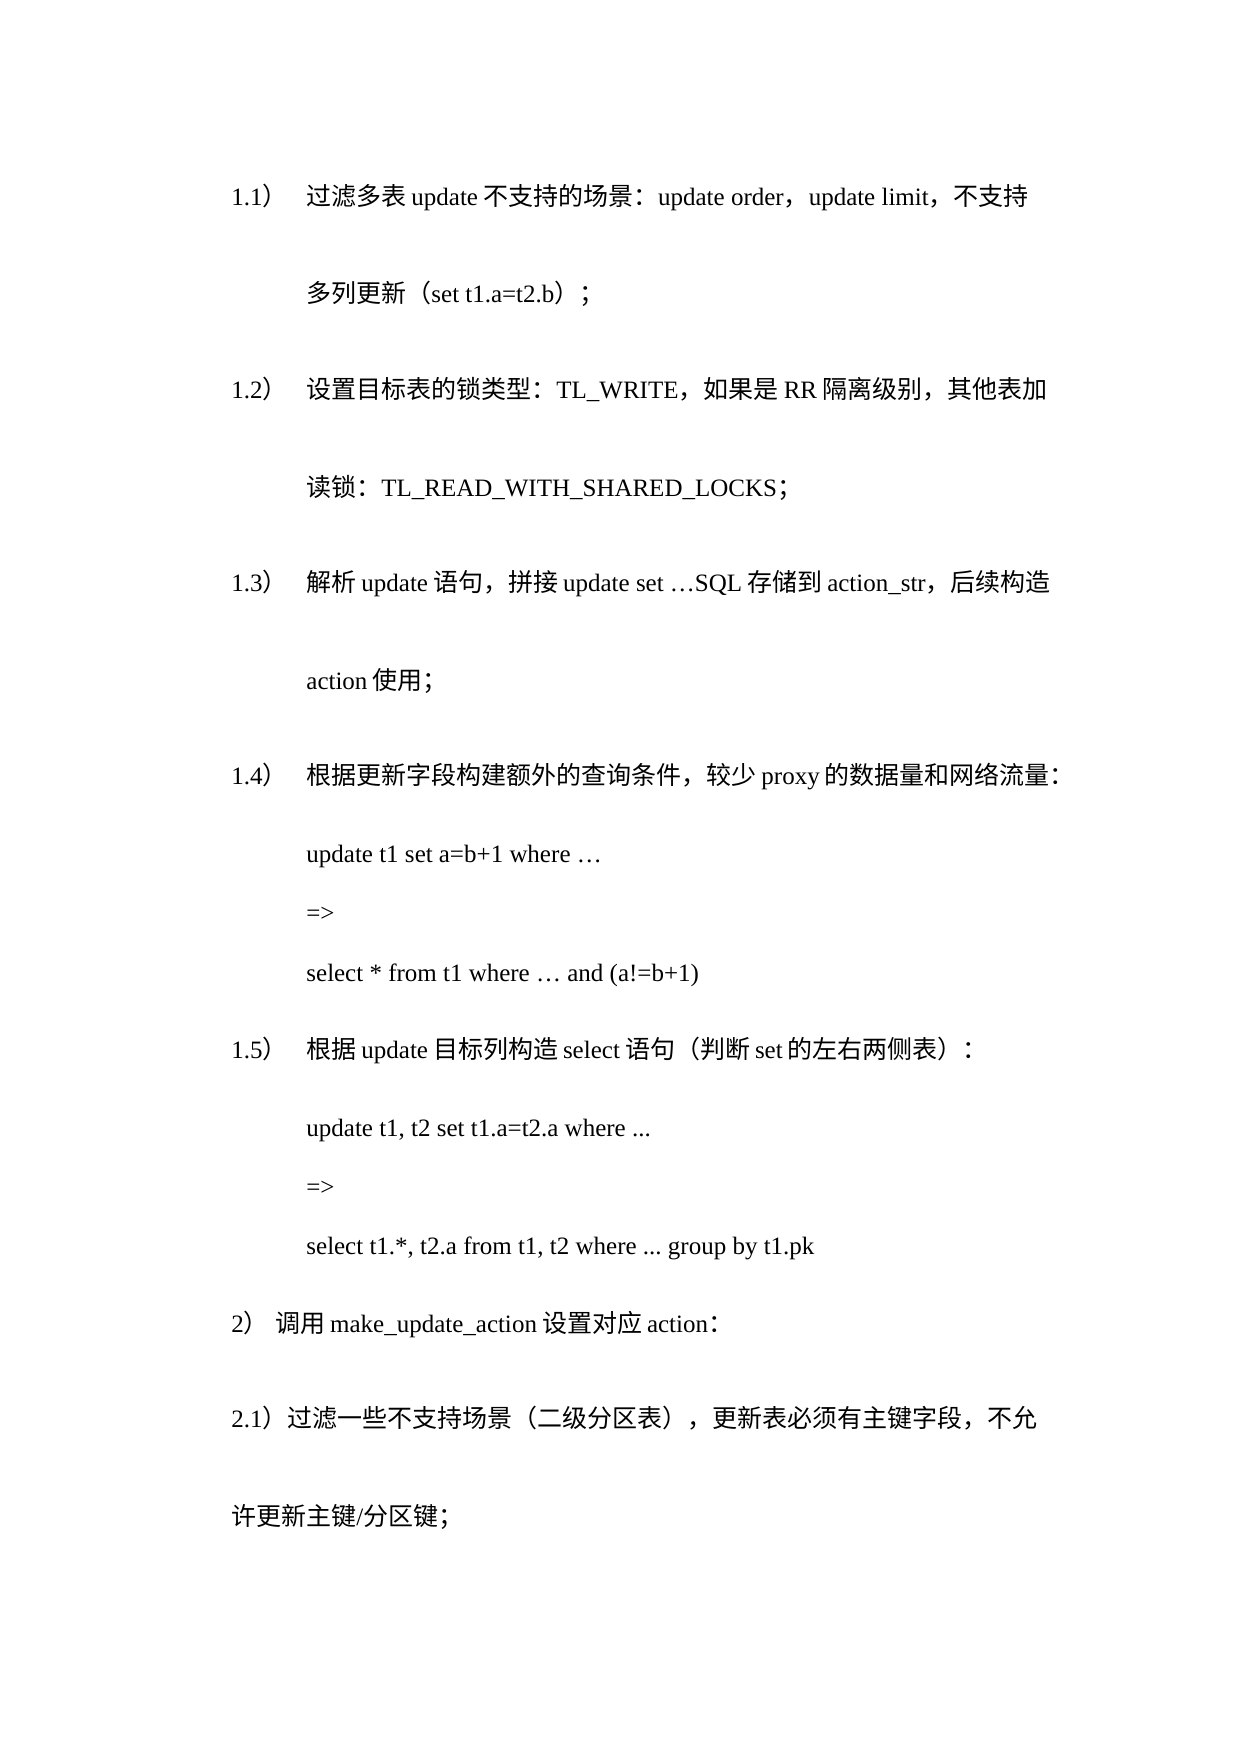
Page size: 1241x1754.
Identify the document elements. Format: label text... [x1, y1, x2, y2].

text 2.1）过滤一些不支持场景（二级分区表），更新表必须有主键字段，不允许更新主键/分区键； [231, 1384, 1053, 1547]
text select t1.*, t2.a from t1, t2 where ... group by t1.pk [306, 1229, 1053, 1262]
list 根据update目标列构造select语句（判断set的左右两侧表）： [231, 1015, 1053, 1080]
text update t1, t2 set t1.a=t2.a where ... [306, 1111, 1053, 1143]
list 设置目标表的锁类型：TL_WRITE，如果是RR隔离级别，其他表加读锁：TL_READ_WITH_SHARED_LOCKS； [231, 355, 1053, 518]
list 解析update语句，拼接update set …SQL存储到action_str，后续构造action使用； [231, 548, 1053, 711]
list 过滤多表update不支持的场景：update order，update limit，不支持多列更新（set t1.a=t2.b）； [231, 162, 1053, 324]
text => [306, 896, 1053, 929]
list 调用make_update_action设置对应action： [231, 1289, 1053, 1354]
text => [306, 1170, 1053, 1203]
list 根据更新字段构建额外的查询条件，较少proxy的数据量和网络流量： [231, 741, 1053, 806]
text select * from t1 where … and (a!=b+1) [306, 956, 1053, 988]
text update t1 set a=b+1 where … [306, 837, 1053, 869]
